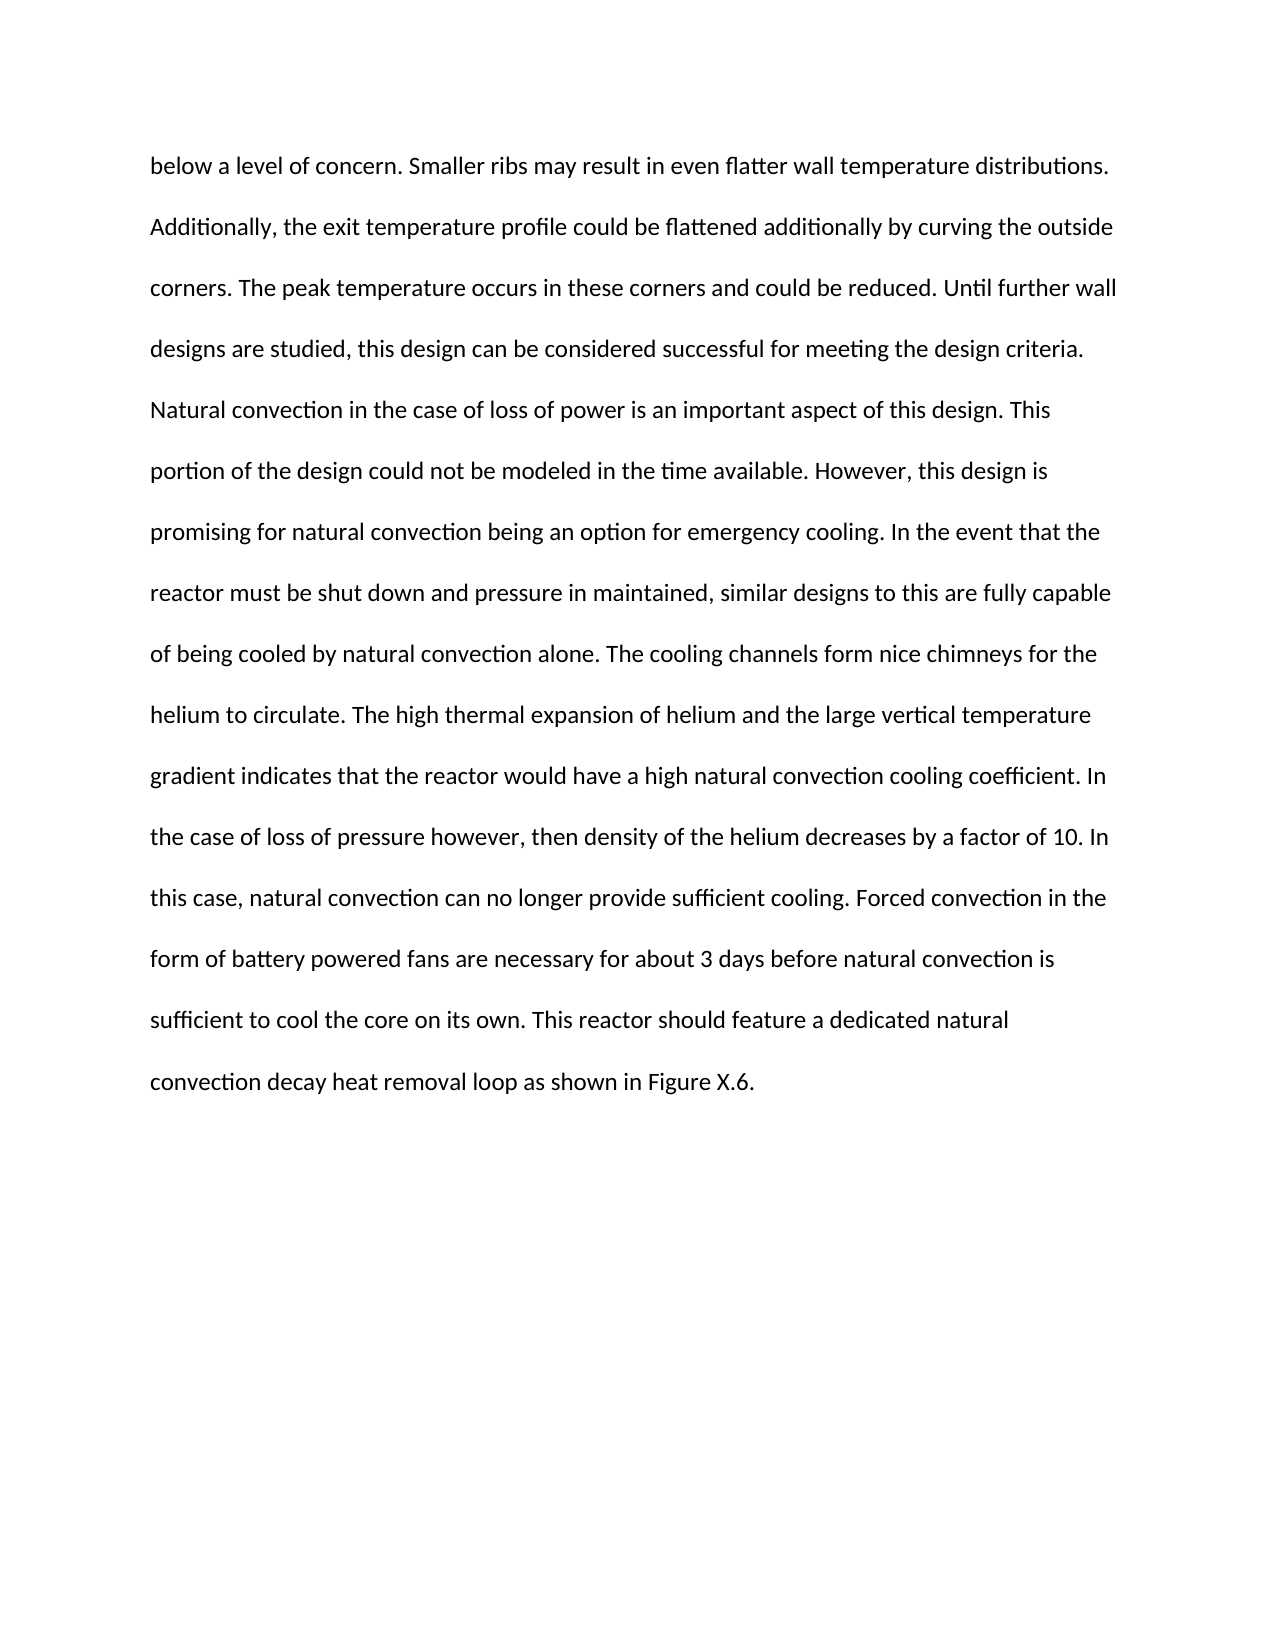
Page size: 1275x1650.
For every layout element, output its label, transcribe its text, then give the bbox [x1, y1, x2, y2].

text Natural convection in the case of loss of power is an important aspect of this design. This portion of the design could not be modeled in the time available. However, this design is promising for natural convection being an option for emergency cooling. In the event that the reactor must be shut down and pressure in maintained, similar designs to this are fully capable of being cooled by natural convection alone. The cooling channels form nice chimneys for the helium to circulate. The high thermal expansion of helium and the large vertical temperature gradient indicates that the reactor would have a high natural convection cooling coefficient. In the case of loss of pressure however, then density of the helium decreases by a factor of 10. In this case, natural convection can no longer provide sufficient cooling. Forced convection in the form of battery powered fans are necessary for about 3 days before natural convection is sufficient to cool the core on its own. This reactor should feature a dedicated natural convection decay heat removal loop as shown in Figure X.6. [150, 394, 1125, 1096]
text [150, 150, 1125, 364]
